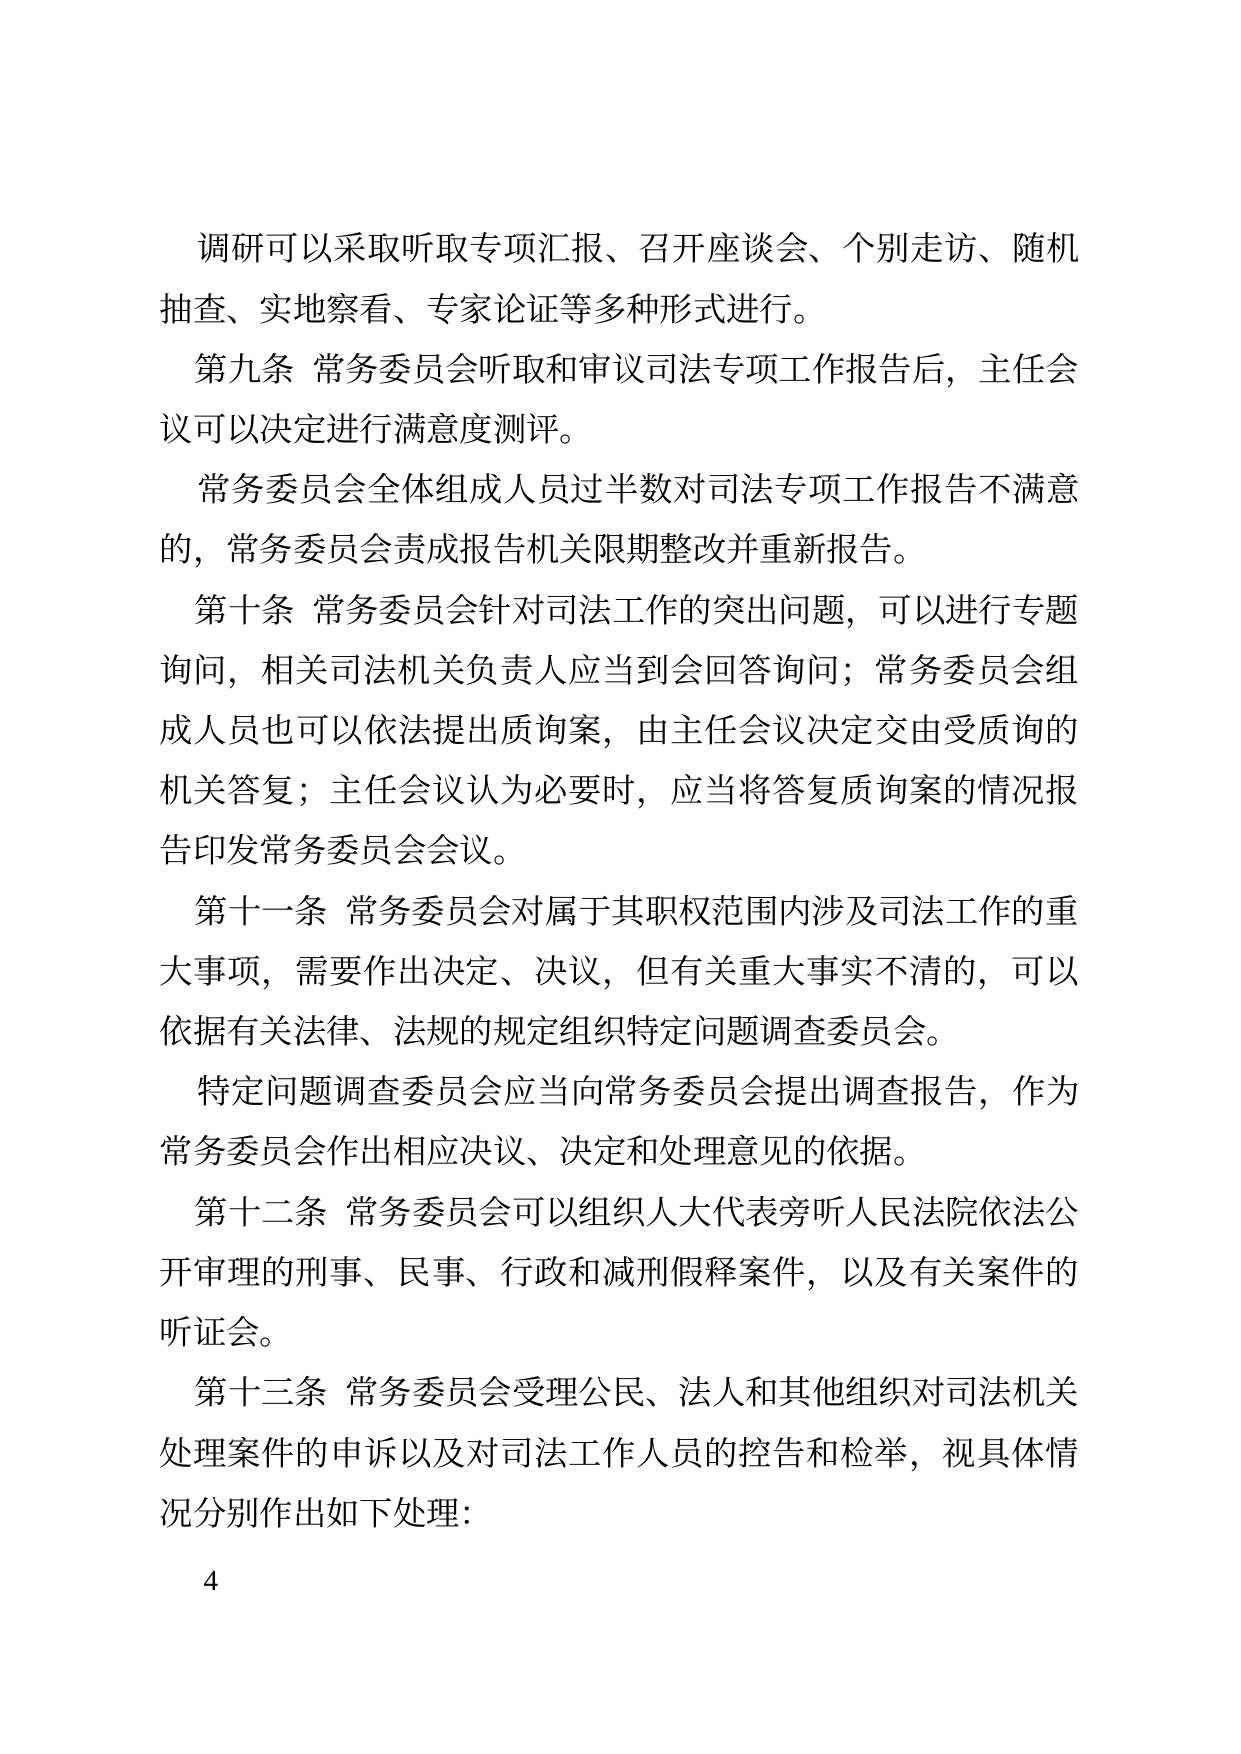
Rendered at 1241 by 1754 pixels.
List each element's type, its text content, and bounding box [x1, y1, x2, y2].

text 常务委员会全体组成人员过半数对司法专项工作报告不满意的，常务委员会责成报告机关限期整改并重新报告。 [159, 453, 1081, 574]
text 第十二条 常务委员会可以组织人大代表旁听人民法院依法公开审理的刑事、民事、行政和减刑假释案件，以及有关案件的听证会。 [159, 1176, 1081, 1357]
text 特定问题调查委员会应当向常务委员会提出调查报告，作为常务委员会作出相应决议、决定和处理意见的依据。 [159, 1056, 1081, 1176]
text 第十一条 常务委员会对属于其职权范围内涉及司法工作的重大事项，需要作出决定、决议，但有关重大事实不清的，可以依据有关法律、法规的规定组织特定问题调查委员会。 [159, 875, 1081, 1056]
text 第十条 常务委员会针对司法工作的突出问题，可以进行专题询问，相关司法机关负责人应当到会回答询问；常务委员会组成人员也可以依法提出质询案，由主任会议决定交由受质询的机关答复；主任会议认为必要时，应当将答复质询案的情况报告印发常务委员会会议。 [159, 574, 1081, 875]
text 调研可以采取听取专项汇报、召开座谈会、个别走访、随机抽查、实地察看、专家论证等多种形式进行。 [159, 213, 1081, 333]
text 第九条 常务委员会听取和审议司法专项工作报告后，主任会议可以决定进行满意度测评。 [159, 333, 1081, 453]
text 第十三条 常务委员会受理公民、法人和其他组织对司法机关处理案件的申诉以及对司法工作人员的控告和检举，视具体情况分别作出如下处理： [159, 1357, 1081, 1537]
